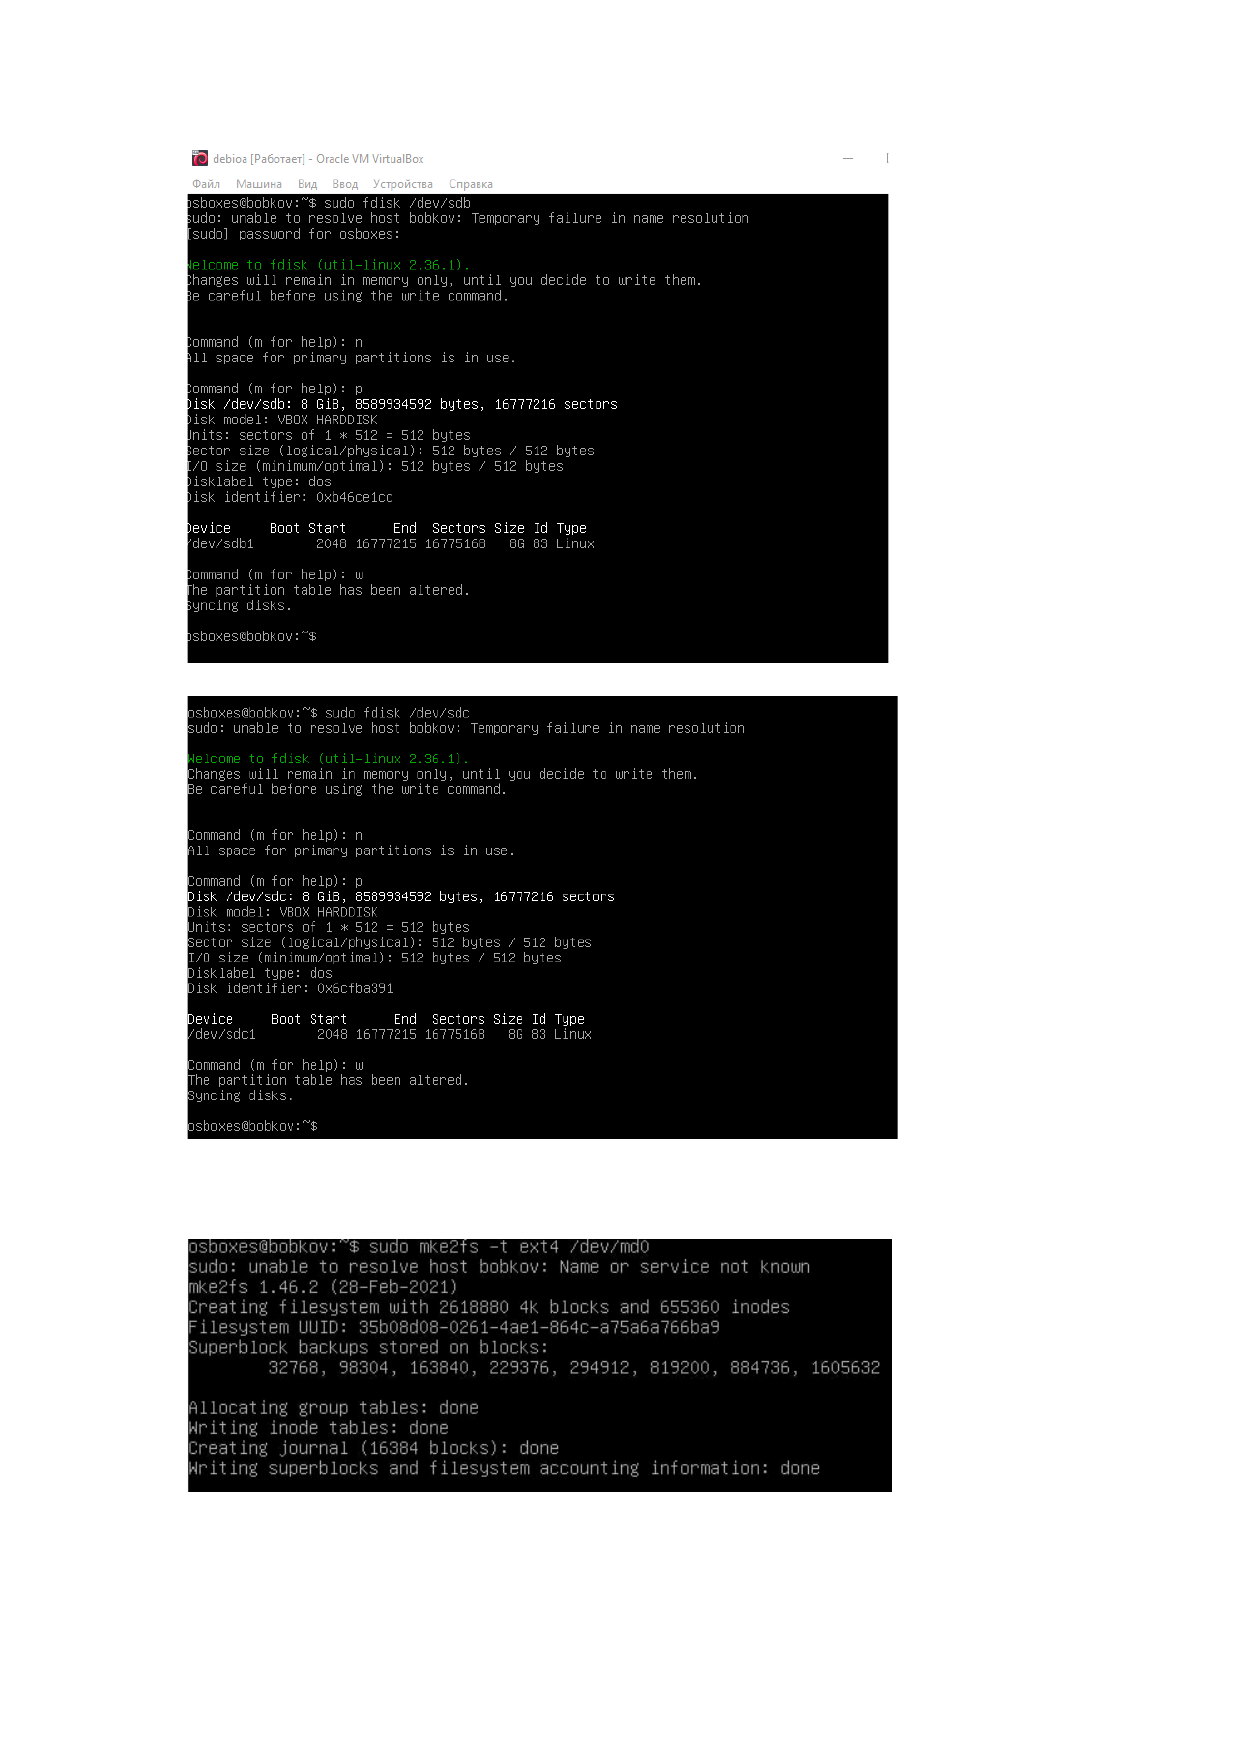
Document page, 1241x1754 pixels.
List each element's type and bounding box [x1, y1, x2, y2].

picture [187, 696, 898, 1139]
picture [187, 150, 889, 663]
picture [187, 1239, 892, 1492]
